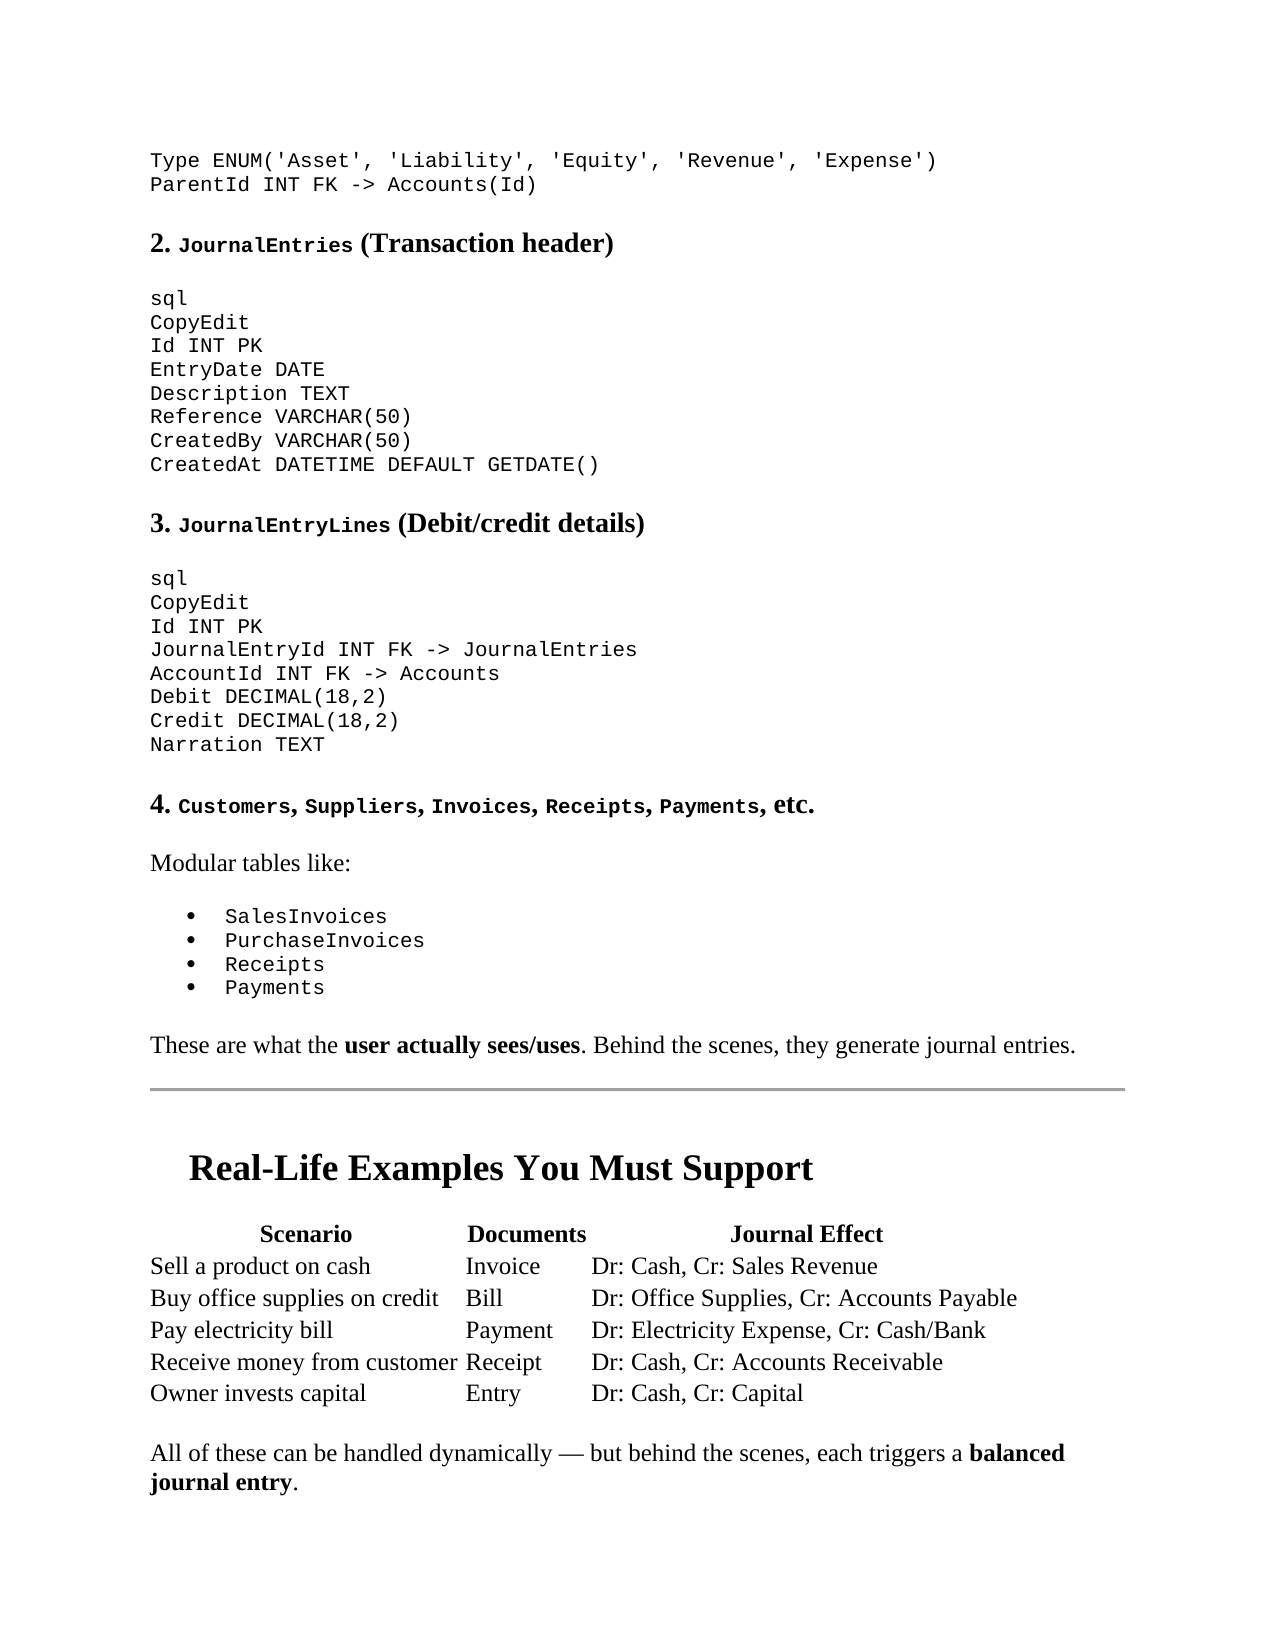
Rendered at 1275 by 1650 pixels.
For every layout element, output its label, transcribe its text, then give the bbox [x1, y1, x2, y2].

text Modular tables like: [150, 848, 1125, 877]
table_cell Receipt [464, 1345, 589, 1377]
list Receipts [187, 954, 1125, 977]
text CopyEdit [150, 592, 1125, 616]
table_cell Dr: Cash, Cr: Accounts Receivable [590, 1345, 1024, 1377]
list Payments [187, 977, 1125, 1001]
text Id INT PK [150, 616, 1125, 639]
text Debit DECIMAL(18,2) [150, 687, 1125, 710]
text Narration TEXT [150, 734, 1125, 757]
table_cell Sell a product on cash [149, 1249, 464, 1281]
text 4. Customers, Suppliers, Invoices, Receipts, Payments, etc. [150, 787, 1125, 819]
table_header Documents [464, 1218, 589, 1249]
table_cell Payment [464, 1313, 589, 1345]
table_cell Entry [464, 1377, 589, 1409]
text CreatedAt DATETIME DEFAULT GETDATE() [150, 454, 1125, 477]
table_cell Dr: Cash, Cr: Capital [590, 1377, 1024, 1409]
table_header Scenario [149, 1218, 464, 1249]
text Id INT PK [150, 336, 1125, 359]
text Credit DECIMAL(18,2) [150, 710, 1125, 734]
text 🧠 Real-Life Examples You Must Support [150, 1145, 1125, 1188]
text CopyEdit [150, 312, 1125, 336]
table_cell Pay electricity bill [149, 1313, 464, 1345]
list PurchaseInvoices [187, 930, 1125, 954]
table_cell Invoice [464, 1249, 589, 1281]
text AccountId INT FK -> Accounts [150, 663, 1125, 687]
table_cell Bill [464, 1281, 589, 1313]
text JournalEntryId INT FK -> JournalEntries [150, 639, 1125, 663]
table_header Journal Effect [590, 1218, 1024, 1249]
table_cell Owner invests capital [149, 1377, 464, 1409]
text Description TEXT [150, 383, 1125, 406]
text These are what the user actually sees/uses. Behind the scenes, they generate journal entries. [150, 1030, 1125, 1059]
table_cell Dr: Electricity Expense, Cr: Cash/Bank [590, 1313, 1024, 1345]
table_cell Dr: Office Supplies, Cr: Accounts Payable [590, 1281, 1024, 1313]
text ParentId INT FK -> Accounts(Id) [150, 174, 1125, 197]
text EntryDate DATE [150, 359, 1125, 383]
text sql [150, 568, 1125, 592]
table_cell Dr: Cash, Cr: Sales Revenue [590, 1249, 1024, 1281]
text Type ENUM('Asset', 'Liability', 'Equity', 'Revenue', 'Expense') [150, 150, 1125, 174]
text All of these can be handled dynamically — but behind the scenes, each triggers a balanced journal entry. [150, 1438, 1125, 1495]
table_cell Receive money from customer [149, 1345, 464, 1377]
table_cell Buy office supplies on credit [149, 1281, 464, 1313]
text CreatedBy VARCHAR(50) [150, 430, 1125, 454]
text sql [150, 288, 1125, 312]
text Reference VARCHAR(50) [150, 406, 1125, 430]
list SalesInvoices [187, 906, 1125, 930]
text 3. JournalEntryLines (Debit/credit details) [150, 507, 1125, 539]
text 2. JournalEntries (Transaction header) [150, 226, 1125, 259]
